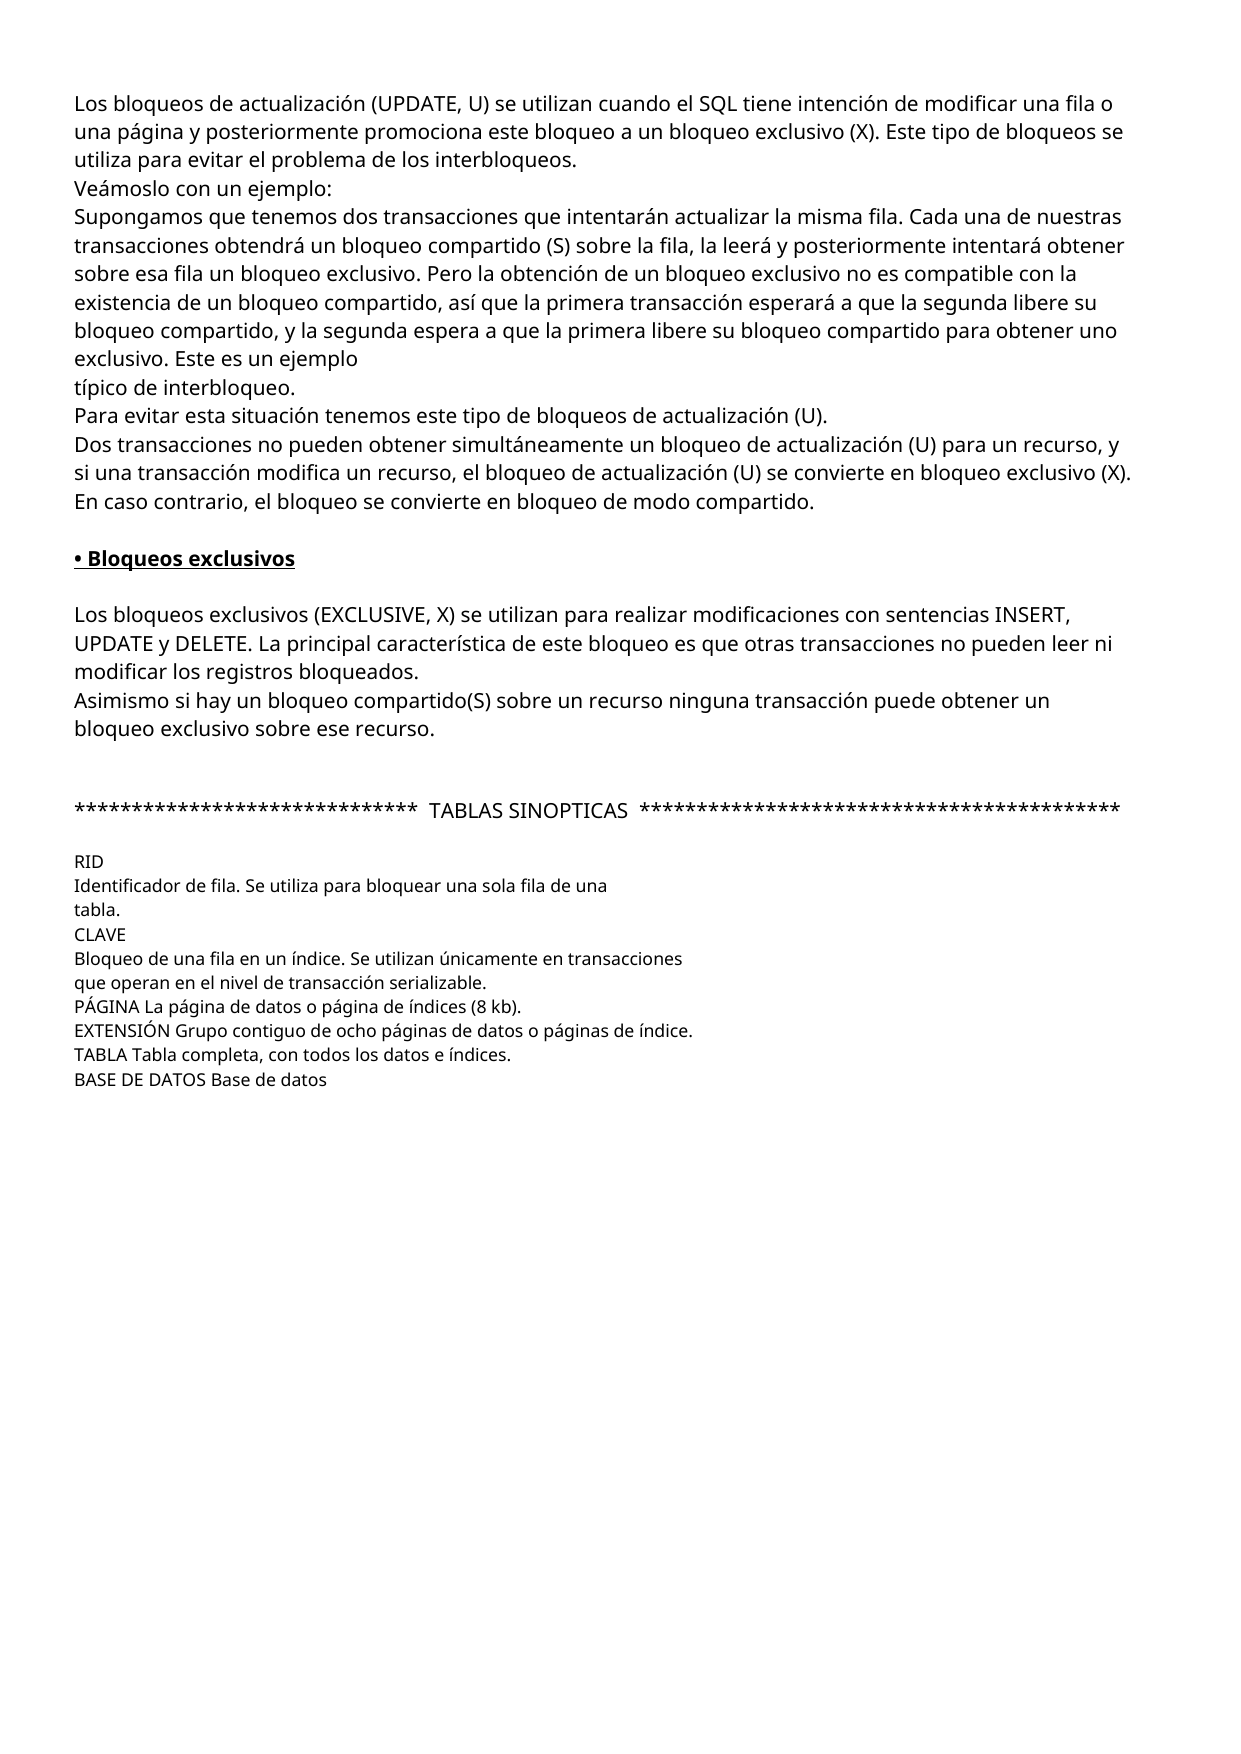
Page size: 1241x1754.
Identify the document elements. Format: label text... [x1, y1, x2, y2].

text CLAVE [74, 922, 1137, 946]
text Asimismo si hay un bloqueo compartido(S) sobre un recurso ninguna transacción puede obtener un bloqueo exclusivo sobre ese recurso. [74, 686, 1137, 743]
text Para evitar esta situación tenemos este tipo de bloqueos de actualización (U). [74, 401, 1137, 430]
text ****************************** TABLAS SINOPTICAS ****************************************** [74, 796, 1137, 824]
text tabla. [74, 898, 1137, 922]
text Identificador de fila. Se utiliza para bloquear una sola fila de una [74, 874, 1137, 898]
text EXTENSIÓN Grupo contiguo de ocho páginas de datos o páginas de índice. [74, 1019, 1137, 1043]
text Los bloqueos exclusivos (EXCLUSIVE, X) se utilizan para realizar modificaciones con sentencias INSERT, UPDATE y DELETE. La principal característica de este bloqueo es que otras transacciones no pueden leer ni modificar los registros bloqueados. [74, 601, 1137, 686]
text Veámoslo con un ejemplo: [74, 174, 1137, 202]
text Bloqueo de una fila en un índice. Se utilizan únicamente en transacciones [74, 946, 1137, 970]
text Los bloqueos de actualización (UPDATE, U) se utilizan cuando el SQL tiene intención de modificar una fila o una página y posteriormente promociona este bloqueo a un bloqueo exclusivo (X). Este tipo de bloqueos se utiliza para evitar el problema de los interbloqueos. [74, 89, 1137, 174]
text • Bloqueos exclusivos [74, 544, 1137, 572]
text Supongamos que tenemos dos transacciones que intentarán actualizar la misma fila. Cada una de nuestras transacciones obtendrá un bloqueo compartido (S) sobre la fila, la leerá y posteriormente intentará obtener sobre esa fila un bloqueo exclusivo. Pero la obtención de un bloqueo exclusivo no es compatible con la existencia de un bloqueo compartido, así que la primera transacción esperará a que la segunda libere su bloqueo compartido, y la segunda espera a que la primera libere su bloqueo compartido para obtener uno exclusivo. Este es un ejemplo [74, 202, 1137, 373]
text que operan en el nivel de transacción serializable. [74, 970, 1137, 994]
text PÁGINA La página de datos o página de índices (8 kb). [74, 994, 1137, 1019]
text BASE DE DATOS Base de datos [74, 1067, 1137, 1091]
text Dos transacciones no pueden obtener simultáneamente un bloqueo de actualización (U) para un recurso, y si una transacción modifica un recurso, el bloqueo de actualización (U) se convierte en bloqueo exclusivo (X). En caso contrario, el bloqueo se convierte en bloqueo de modo compartido. [74, 430, 1137, 515]
text RID [74, 849, 1137, 874]
text típico de interbloqueo. [74, 373, 1137, 401]
text TABLA Tabla completa, con todos los datos e índices. [74, 1043, 1137, 1067]
